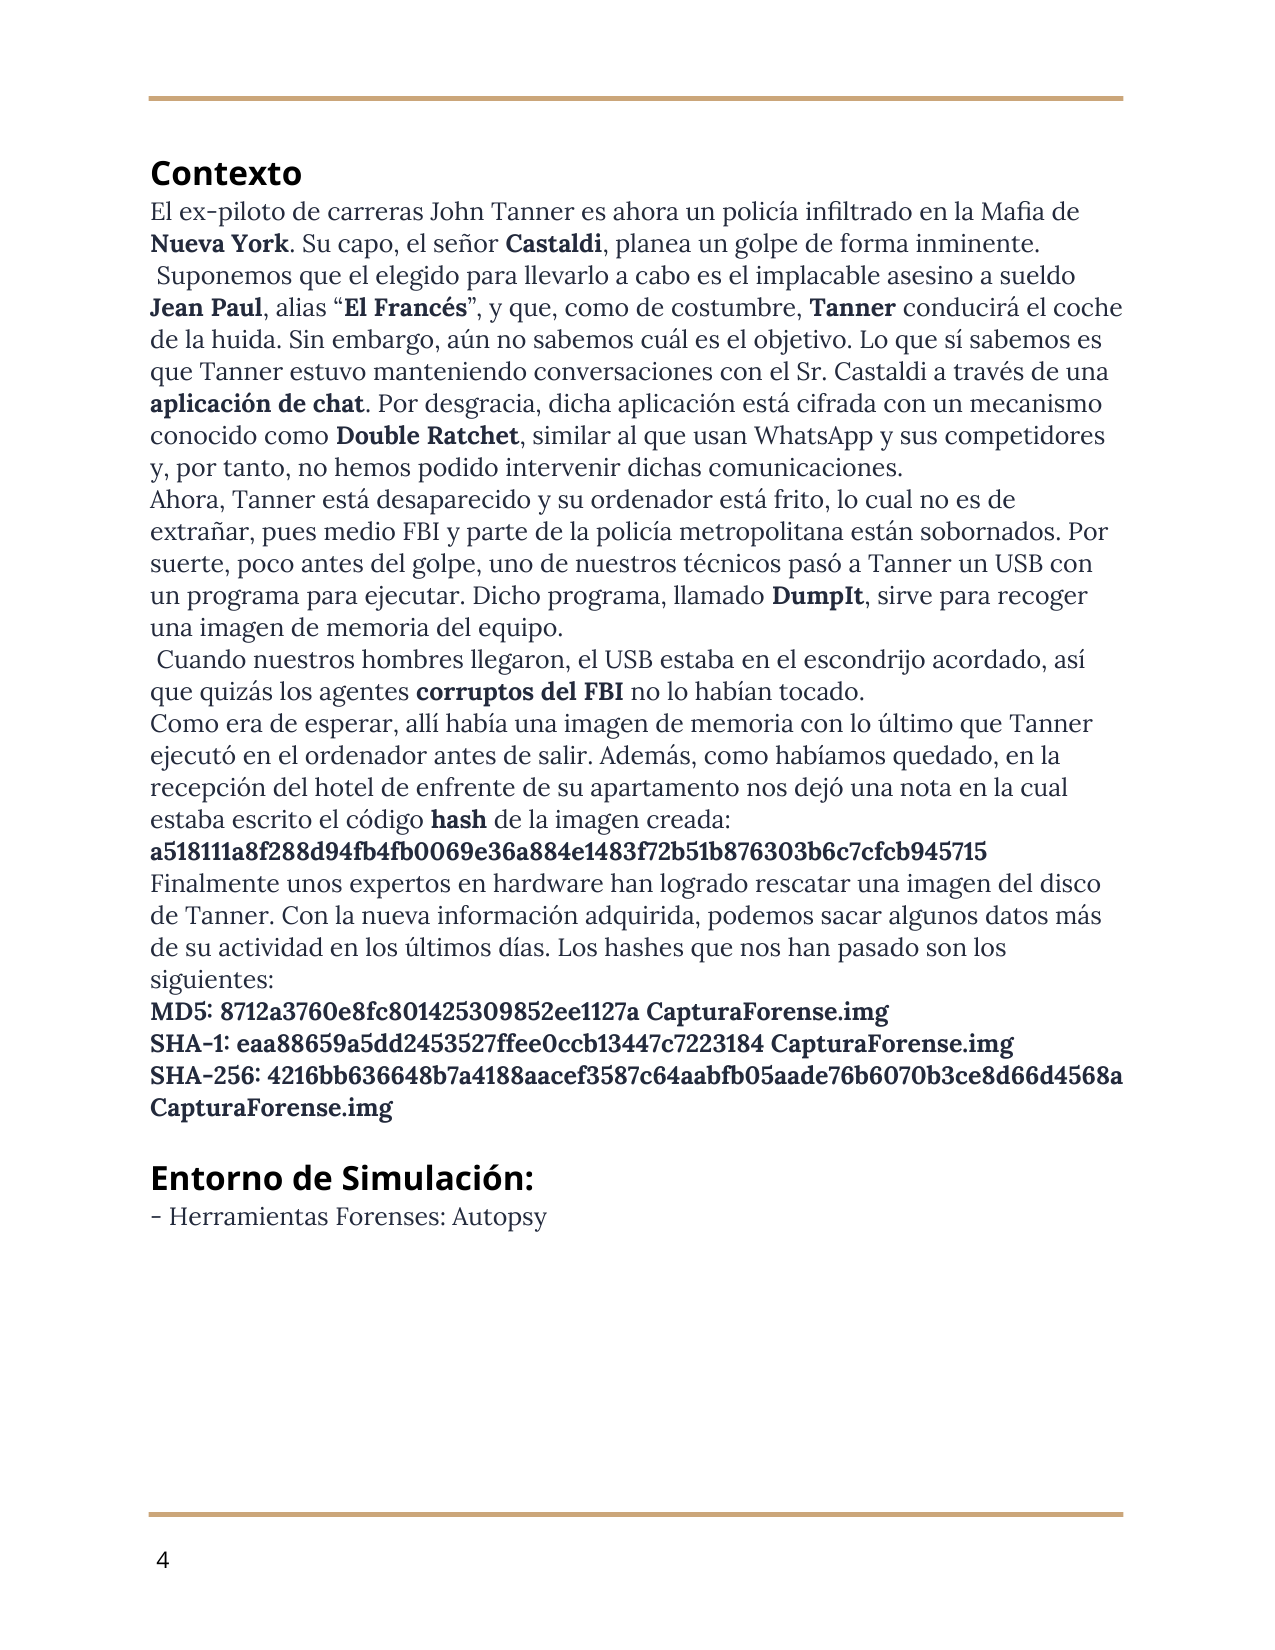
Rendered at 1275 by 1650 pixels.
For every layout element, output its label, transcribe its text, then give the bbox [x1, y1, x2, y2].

picture [148, 1512, 1124, 1517]
text a518111a8f288d94fb4fb0069e36a884e1483f72b51b876303b6c7cfcb945715 [150, 835, 1125, 867]
text Ahora, Tanner está desaparecido y su ordenador está frito, lo cual no es de extrañar, pues medio FBI y parte de la policía metropolitana están sobornados. Por suerte, poco antes del golpe, uno de nuestros técnicos pasó a Tanner un USB con un programa para ejecutar. Dicho programa, llamado DumpIt, sirve para recoger una imagen de memoria del equipo. [150, 483, 1125, 643]
text - Herramientas Forenses: Autopsy [150, 1200, 1125, 1232]
text Finalmente unos expertos en hardware han logrado rescatar una imagen del disco de Tanner. Con la nueva información adquirida, podemos sacar algunos datos más de su actividad en los últimos días. Los hashes que nos han pasado son los siguientes: [150, 867, 1125, 995]
text SHA-1: eaa88659a5dd2453527ffee0ccb13447c7223184 CapturaForense.img [150, 1027, 1125, 1059]
text MD5: 8712a3760e8fc801425309852ee1127a CapturaForense.img [150, 995, 1125, 1027]
picture [148, 96, 1124, 101]
text El ex-piloto de carreras John Tanner es ahora un policía infiltrado en la Mafia de Nueva York. Su capo, el señor Castaldi, planea un golpe de forma inminente. [150, 195, 1125, 259]
subtitle Entorno de Simulación: [150, 1155, 1125, 1200]
text Cuando nuestros hombres llegaron, el USB estaba en el escondrijo acordado, así que quizás los agentes corruptos del FBI no lo habían tocado. [150, 643, 1125, 707]
text Suponemos que el elegido para llevarlo a cabo es el implacable asesino a sueldo Jean Paul, alias “El Francés”, y que, como de costumbre, Tanner conducirá el coche de la huida. Sin embargo, aún no sabemos cuál es el objetivo. Lo que sí sabemos es que Tanner estuvo manteniendo conversaciones con el Sr. Castaldi a través de una aplicación de chat. Por desgracia, dicha aplicación está cifrada con un mecanismo conocido como Double Ratchet, similar al que usan WhatsApp y sus competidores y, por tanto, no hemos podido intervenir dichas comunicaciones. [150, 259, 1125, 483]
text Como era de esperar, allí había una imagen de memoria con lo último que Tanner ejecutó en el ordenador antes de salir. Además, como habíamos quedado, en la recepción del hotel de enfrente de su apartamento nos dejó una nota en la cual estaba escrito el código hash de la imagen creada: [150, 707, 1125, 835]
text SHA-256: 4216bb636648b7a4188aacef3587c64aabfb05aade76b6070b3ce8d66d4568a CapturaForense.img [150, 1059, 1125, 1123]
subtitle Contexto [150, 150, 1125, 195]
